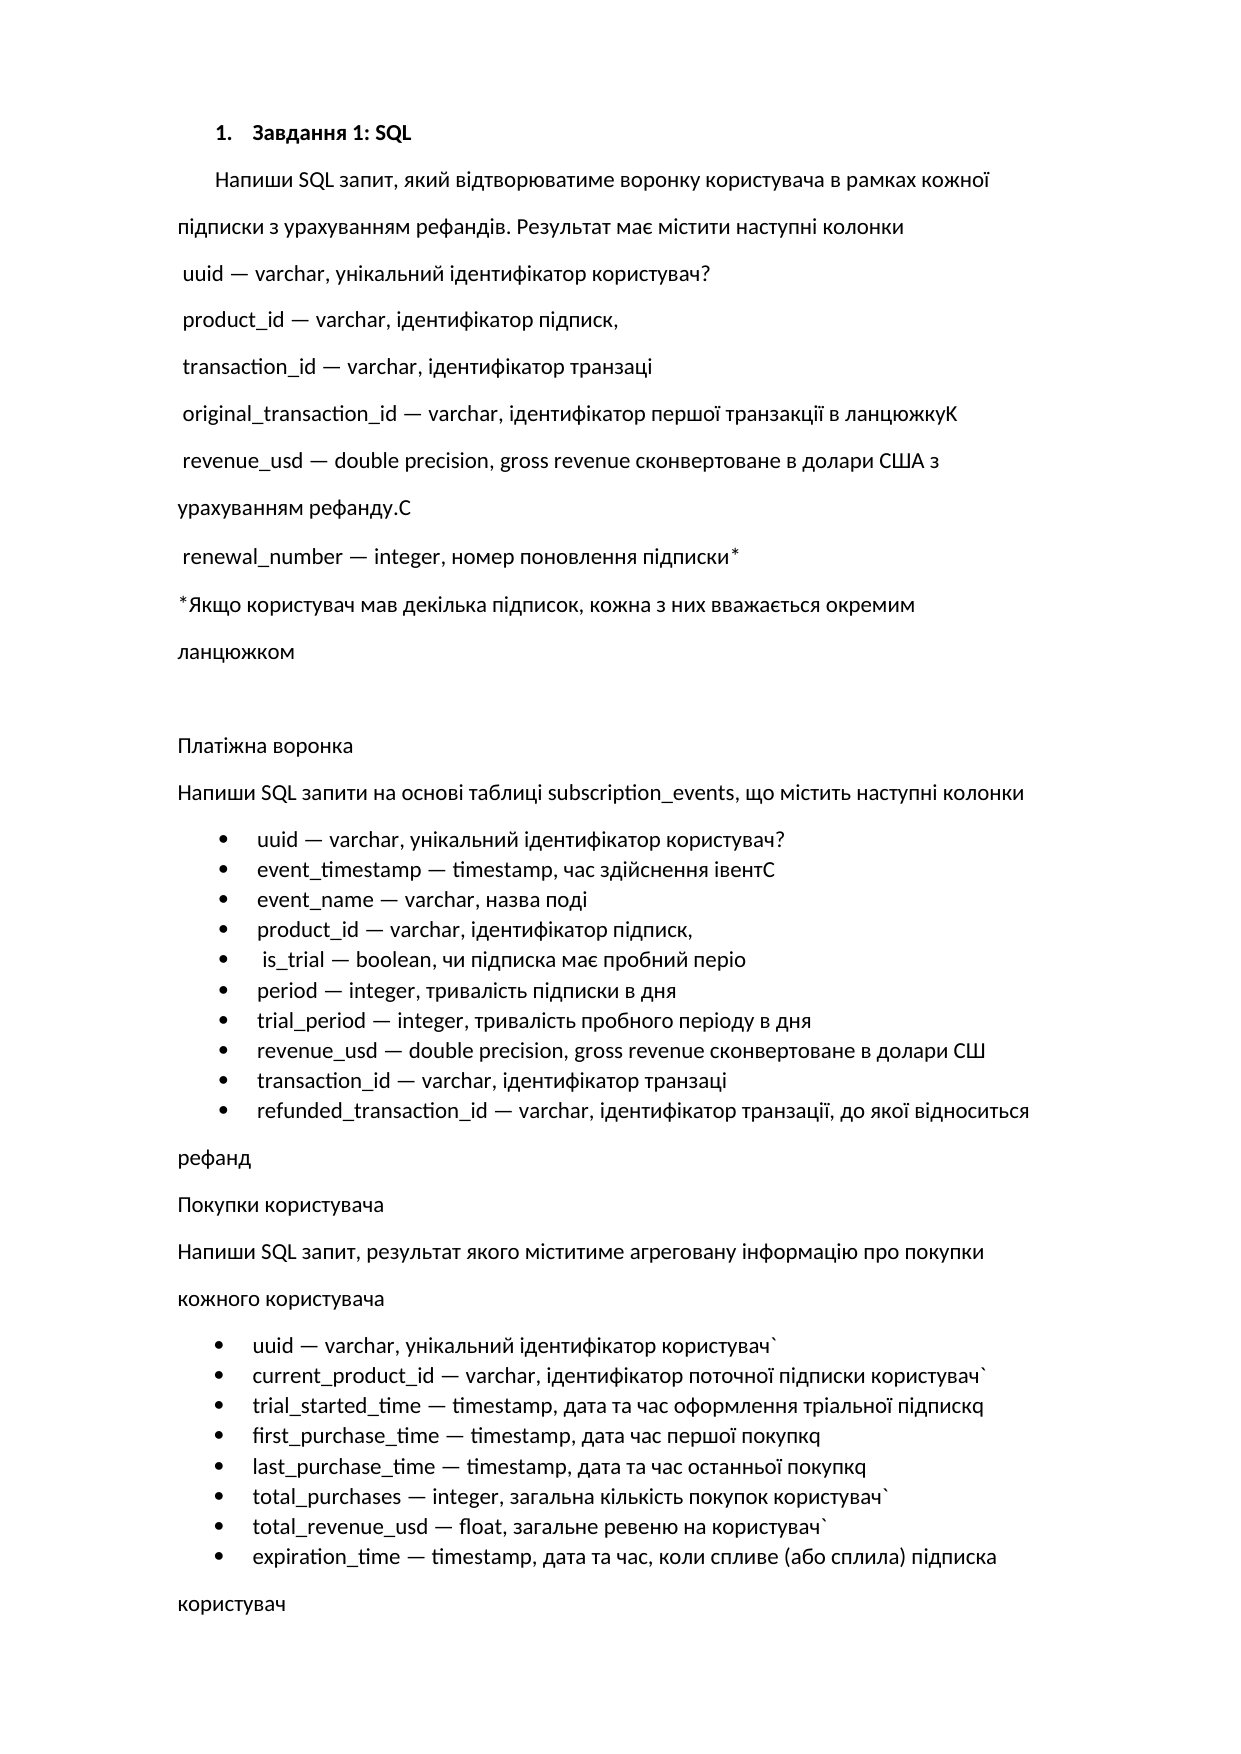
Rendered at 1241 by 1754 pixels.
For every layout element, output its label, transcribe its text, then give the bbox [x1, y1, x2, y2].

list event_timestamp — timestamp, час здійснення івентC [219, 855, 1152, 883]
list is_trial — boolean, чи підписка має пробний періо [219, 946, 1152, 974]
text Напиши SQL запити на основі таблиці subscription_events, що містить наступні колонки [177, 778, 1152, 806]
list trial_started_time — timestamp, дата та час оформлення тріальної підпискq [215, 1391, 1152, 1419]
list uuid — varchar, унікальний ідентифікатор користувач? [219, 825, 1152, 853]
list refunded_transaction_id — varchar, ідентифікатор транзації, до якої відноситься [219, 1097, 1152, 1125]
text Напиши SQL запит, результат якого міститиме агреговану інформацію про покупки [177, 1237, 1152, 1265]
text ланцюжком [177, 637, 1152, 665]
text кожного користувача [177, 1284, 1152, 1312]
text renewal_number — integer, номер поновлення підписки* [177, 540, 1152, 571]
text uuid — varchar, унікальний ідентифікатор користувач? [177, 259, 1152, 287]
text revenue_usd — double precision, gross revenue сконвертоване в долари США з [177, 446, 1152, 474]
text original_transaction_id — varchar, ідентифікатор першої транзакції в ланцюжкуK [177, 399, 1152, 427]
list revenue_usd — double precision, gross revenue сконвертоване в долари СШ [219, 1036, 1152, 1064]
list total_purchases — integer, загальна кількість покупок користувач` [215, 1482, 1152, 1510]
text підписки з урахуванням рефандів. Результат має містити наступні колонки [177, 212, 1152, 240]
list first_purchase_time — timestamp, дата час першої покупкq [215, 1422, 1152, 1450]
text користувач [177, 1589, 1152, 1617]
list expiration_time — timestamp, дата та час, коли спливе (або сплила) підписка [215, 1542, 1152, 1571]
list Завдання 1: SQL [215, 118, 1152, 146]
text transaction_id — varchar, ідентифікатор транзаці [177, 352, 1152, 381]
text *Якщо користувач мав декілька підписок, кожна з них вважається окремим [177, 590, 1152, 618]
list event_name — varchar, назва поді [219, 885, 1152, 913]
list last_purchase_time — timestamp, дата та час останньої покупкq [215, 1452, 1152, 1480]
text урахуванням рефанду.C [177, 493, 1152, 521]
list transaction_id — varchar, ідентифікатор транзаці [219, 1066, 1152, 1094]
list uuid — varchar, унікальний ідентифікатор користувач` [215, 1331, 1152, 1359]
list total_revenue_usd — float, загальне ревеню на користувач` [215, 1512, 1152, 1540]
list period — integer, тривалість підписки в дня [219, 976, 1152, 1004]
text Напиши SQL запит, який відтворюватиме воронку користувача в рамках кожної [215, 165, 1152, 193]
text product_id — varchar, ідентифікатор підписк, [177, 306, 1152, 334]
text Покупки користувача [177, 1190, 1152, 1218]
list product_id — varchar, ідентифікатор підписк, [219, 915, 1152, 943]
text рефанд [177, 1143, 1152, 1172]
text Платіжна воронка [177, 731, 1152, 759]
list current_product_id — varchar, ідентифікатор поточної підписки користувач` [215, 1361, 1152, 1389]
list trial_period — integer, тривалість пробного періоду в дня [219, 1006, 1152, 1034]
